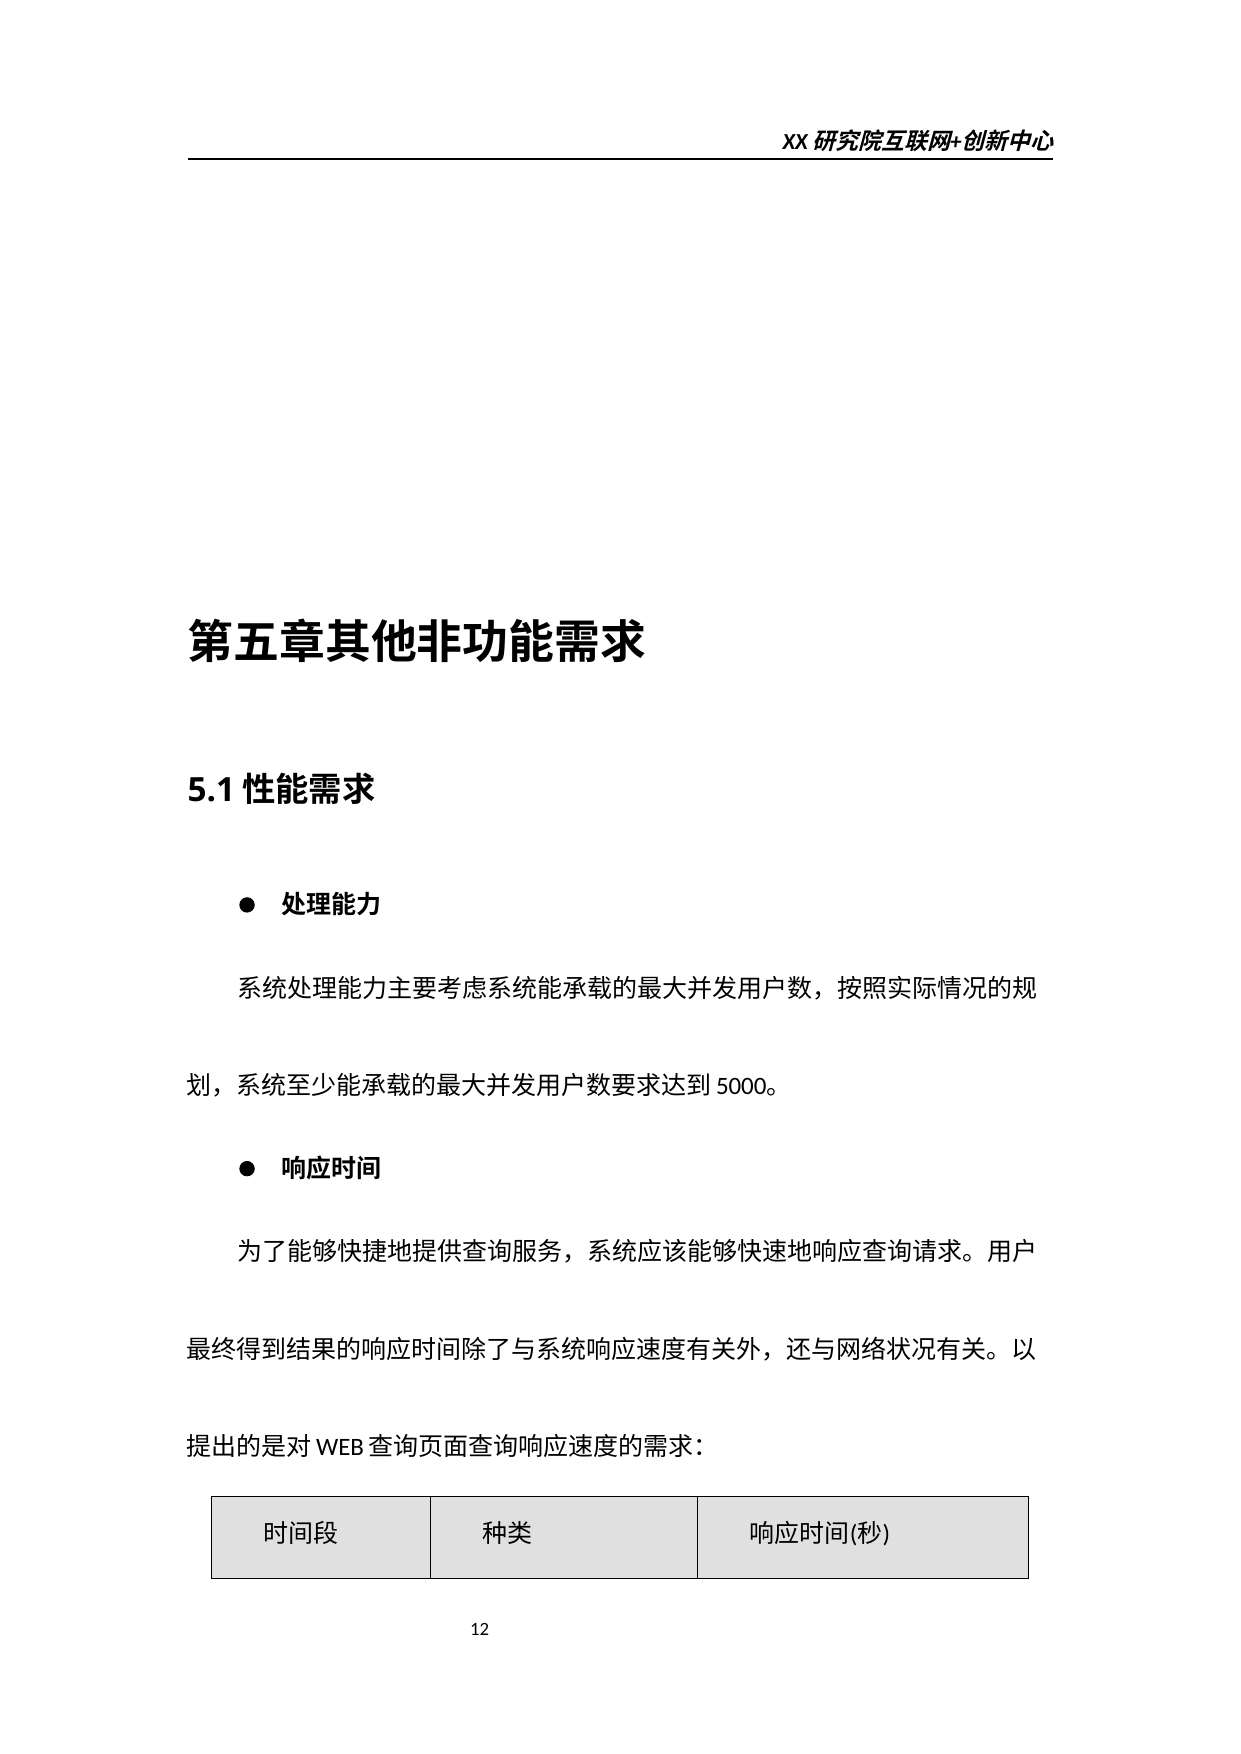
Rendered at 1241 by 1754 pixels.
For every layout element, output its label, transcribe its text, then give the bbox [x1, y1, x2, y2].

table_header 响应时间(秒) [698, 1497, 1028, 1578]
text 为了能够快捷地提供查询服务，系统应该能够快速地响应查询请求。用户最终得到结果的响应时间除了与系统响应速度有关外，还与网络状况有关。以提出的是对WEB查询页面查询响应速度的需求： [186, 1217, 1053, 1477]
list 响应时间 [237, 1134, 1053, 1199]
table_header 种类 [431, 1497, 697, 1578]
subtitle 第五章其他非功能需求 [187, 589, 1053, 687]
table_header 时间段 [212, 1497, 430, 1578]
list 处理能力 [237, 871, 1053, 936]
text 系统处理能力主要考虑系统能承载的最大并发用户数，按照实际情况的规划，系统至少能承载的最大并发用户数要求达到5000。 [186, 954, 1053, 1116]
subtitle 5.1性能需求 [187, 754, 1053, 819]
